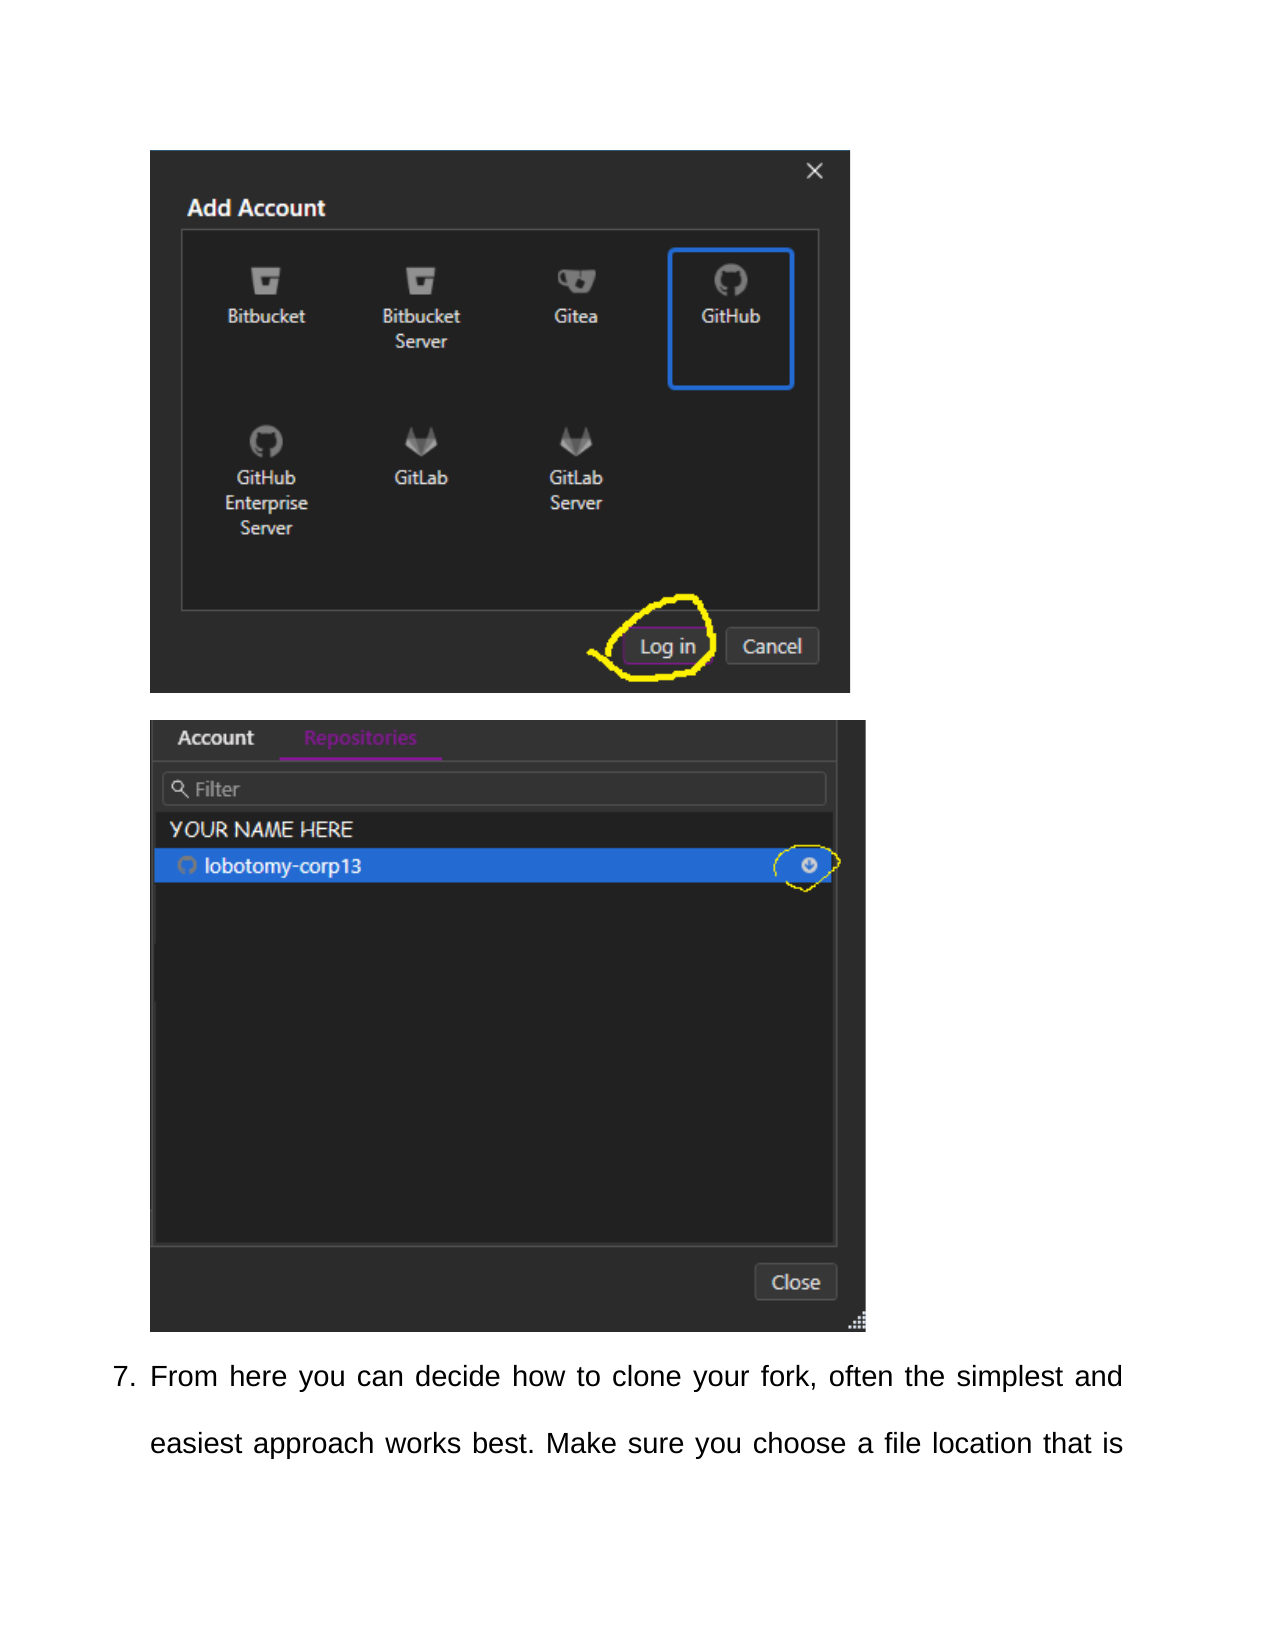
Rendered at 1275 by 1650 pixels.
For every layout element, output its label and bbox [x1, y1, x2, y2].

picture [150, 150, 851, 693]
picture [150, 720, 866, 1332]
list [112, 1359, 1125, 1460]
